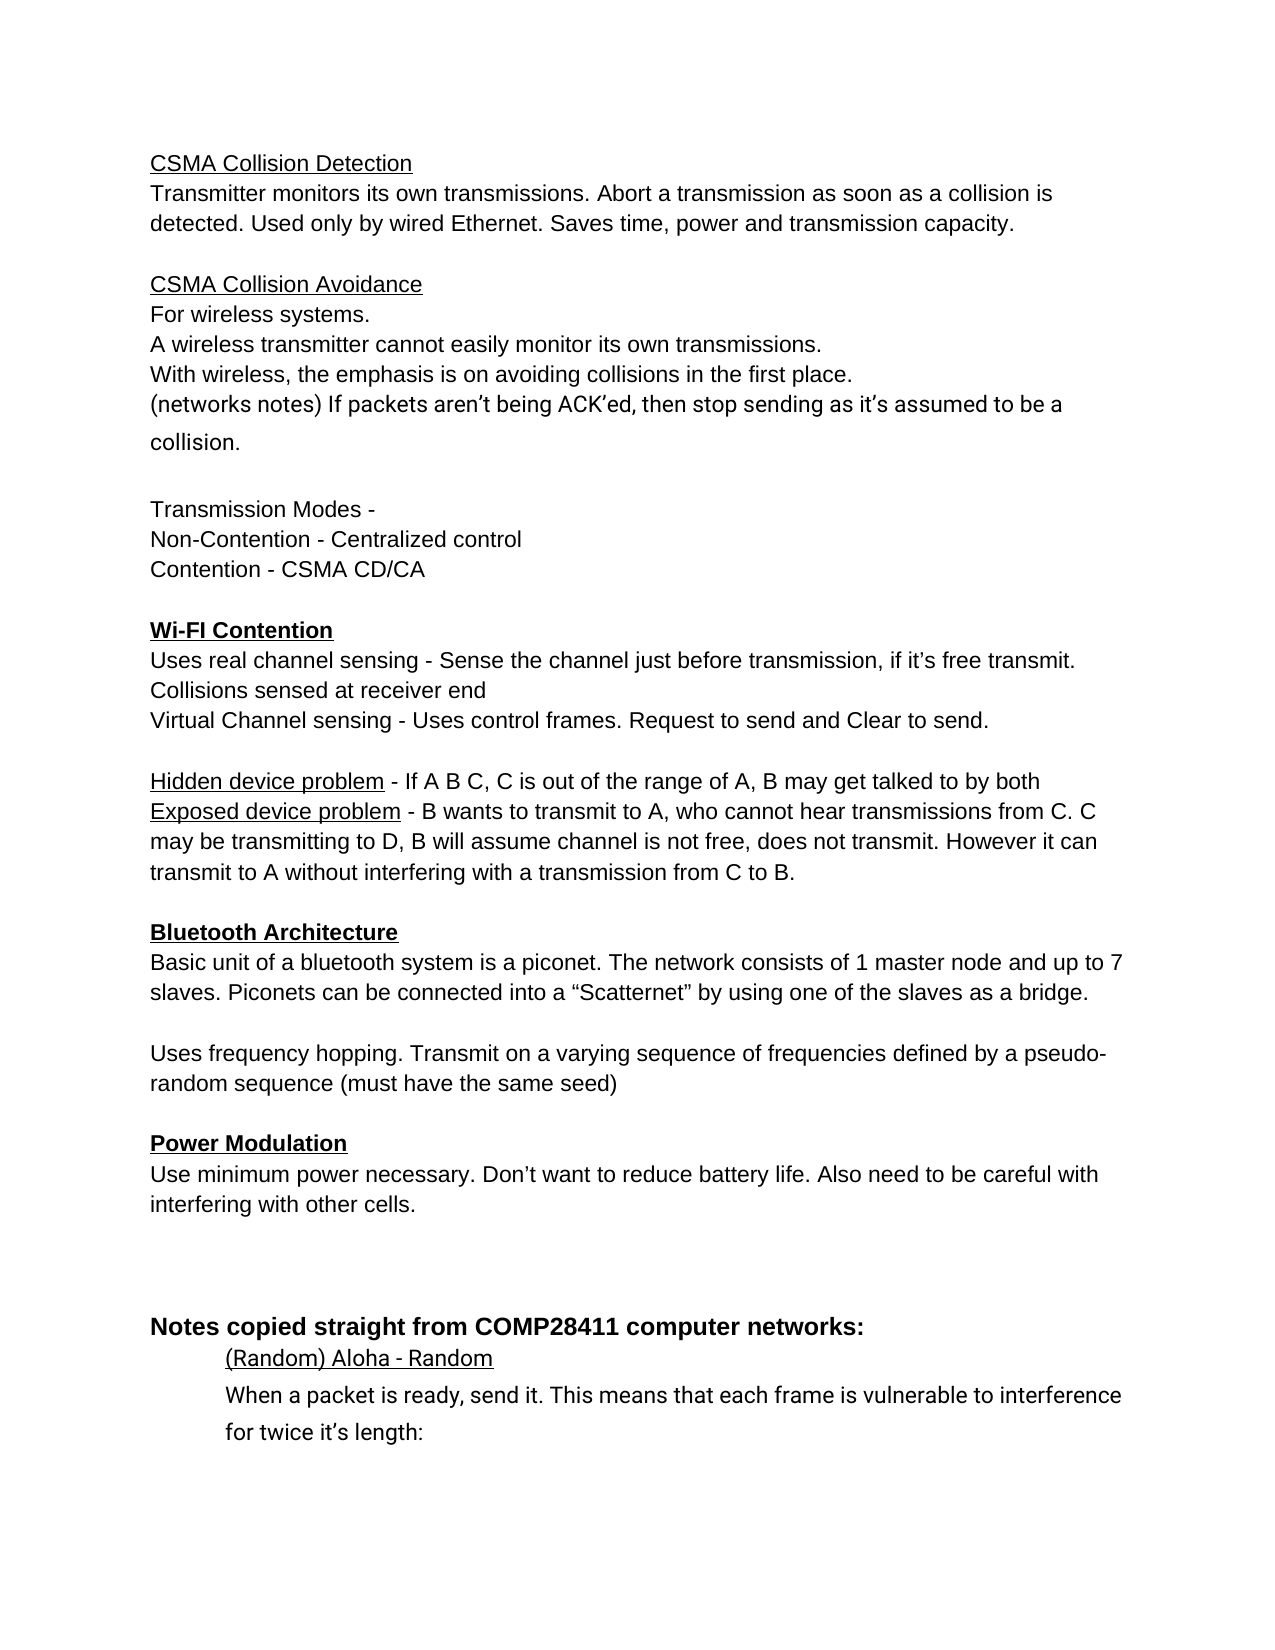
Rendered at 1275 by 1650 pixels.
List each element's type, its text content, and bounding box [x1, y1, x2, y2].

text Power Modulation [150, 1130, 1125, 1157]
text Contention - CSMA CD/CA [150, 556, 1125, 583]
text Uses real channel sensing - Sense the channel just before transmission, if it’s free transmit. Collisions sensed at receiver end [150, 647, 1125, 704]
text Basic unit of a bluetooth system is a piconet. The network consists of 1 master node and up to 7 slaves. Piconets can be connected into a “Scatternet” by using one of the slaves as a bridge. [150, 949, 1125, 1006]
text Uses frequency hopping. Transmit on a varying sequence of frequencies defined by a pseudo-random sequence (must have the same seed) [150, 1040, 1125, 1096]
text Transmitter monitors its own transmissions. Abort a transmission as soon as a collision is detected. Used only by wired Ethernet. Saves time, power and transmission capacity. [150, 180, 1125, 237]
text (networks notes) If packets aren’t being ACK’ed, then stop sending as it’s assumed to be a collision. [150, 392, 1125, 456]
text Use minimum power necessary. Don’t want to reduce battery life. Also need to be careful with interfering with other cells. [150, 1161, 1125, 1217]
text Bluetooth Architecture [150, 919, 1125, 945]
text Wi-FI Contention [150, 617, 1125, 643]
text Notes copied straight from COMP28411 computer networks: [150, 1312, 1125, 1340]
text For wireless systems. [150, 301, 1125, 327]
text CSMA Collision Avoidance [150, 271, 1125, 297]
text CSMA Collision Detection [150, 150, 1125, 176]
text Non-Contention - Centralized control [150, 526, 1125, 553]
text With wireless, the emphasis is on avoiding collisions in the first place. [150, 361, 1125, 388]
text Exposed device problem - B wants to transmit to A, who cannot hear transmissions from C. C may be transmitting to D, B will assume channel is not free, does not transmit. However it can transmit to A without interfering with a transmission from C to B. [150, 798, 1125, 885]
text A wireless transmitter cannot easily monitor its own transmissions. [150, 331, 1125, 358]
text Transmission Modes - [150, 496, 1125, 522]
text (Random) Aloha - Random [225, 1345, 1125, 1372]
text When a packet is ready, send it. This means that each frame is vulnerable to interference for twice it’s length: [225, 1382, 1125, 1446]
text Virtual Channel sensing - Uses control frames. Request to send and Clear to send. [150, 707, 1125, 734]
text Hidden device problem - If A B C, C is out of the range of A, B may get talked to by both [150, 768, 1125, 794]
